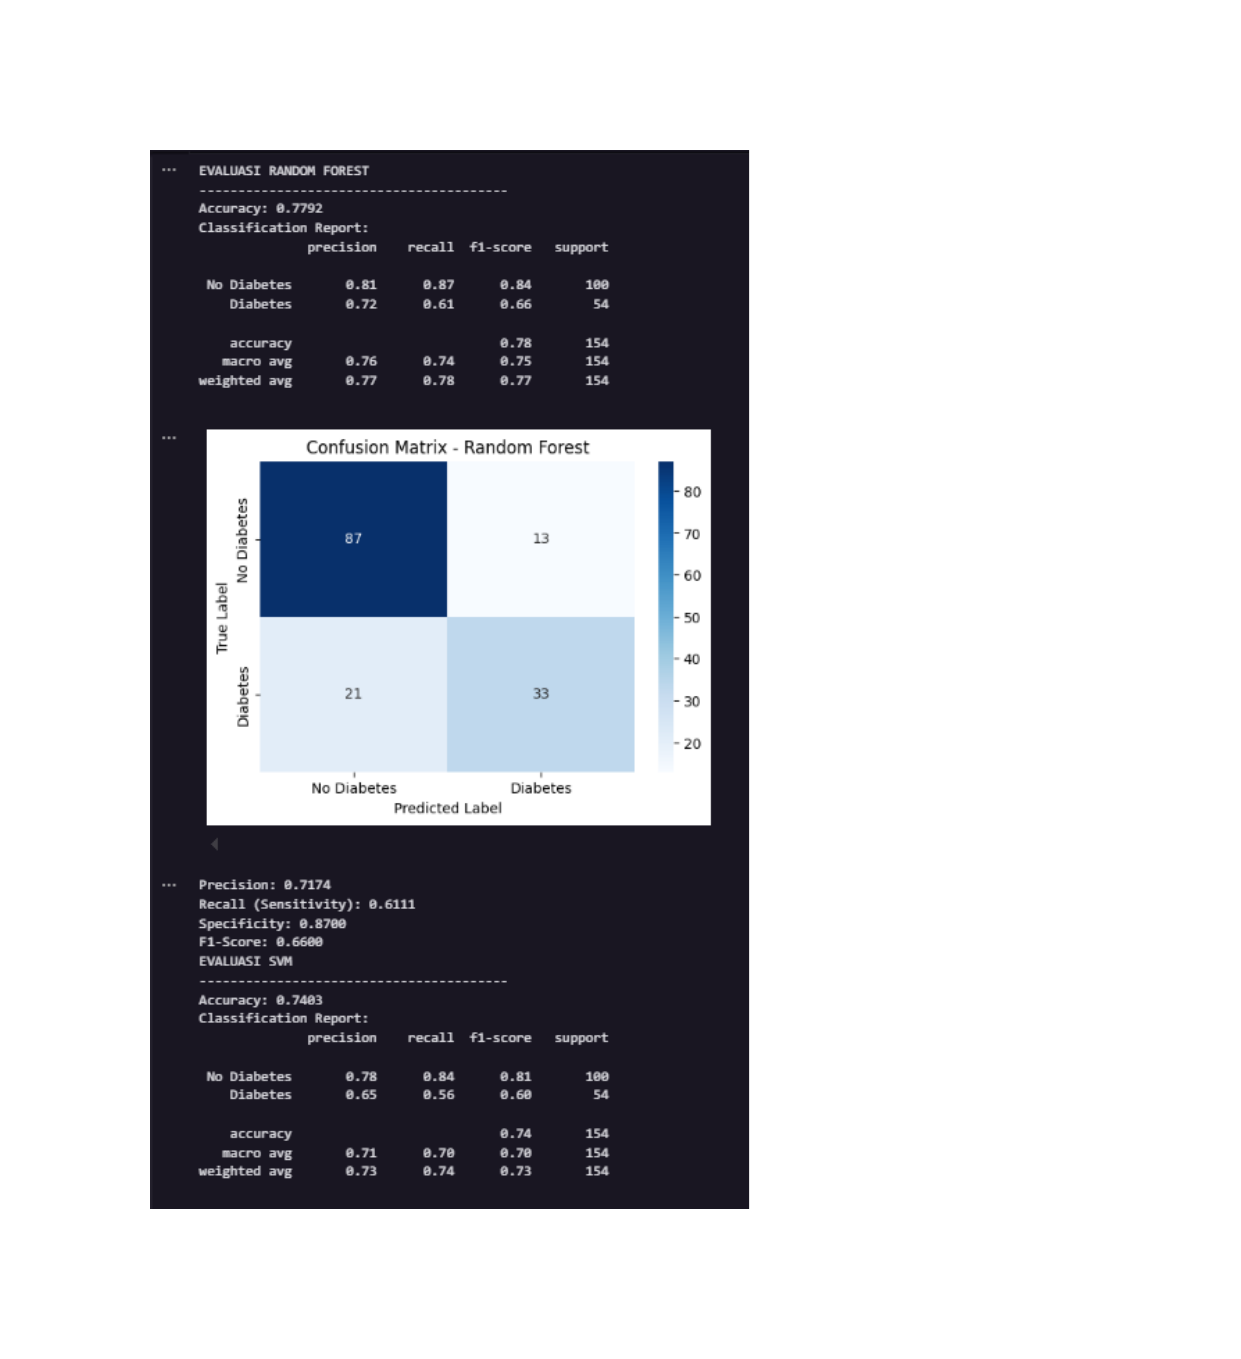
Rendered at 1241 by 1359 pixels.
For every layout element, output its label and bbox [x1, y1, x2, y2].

picture [150, 150, 750, 1209]
